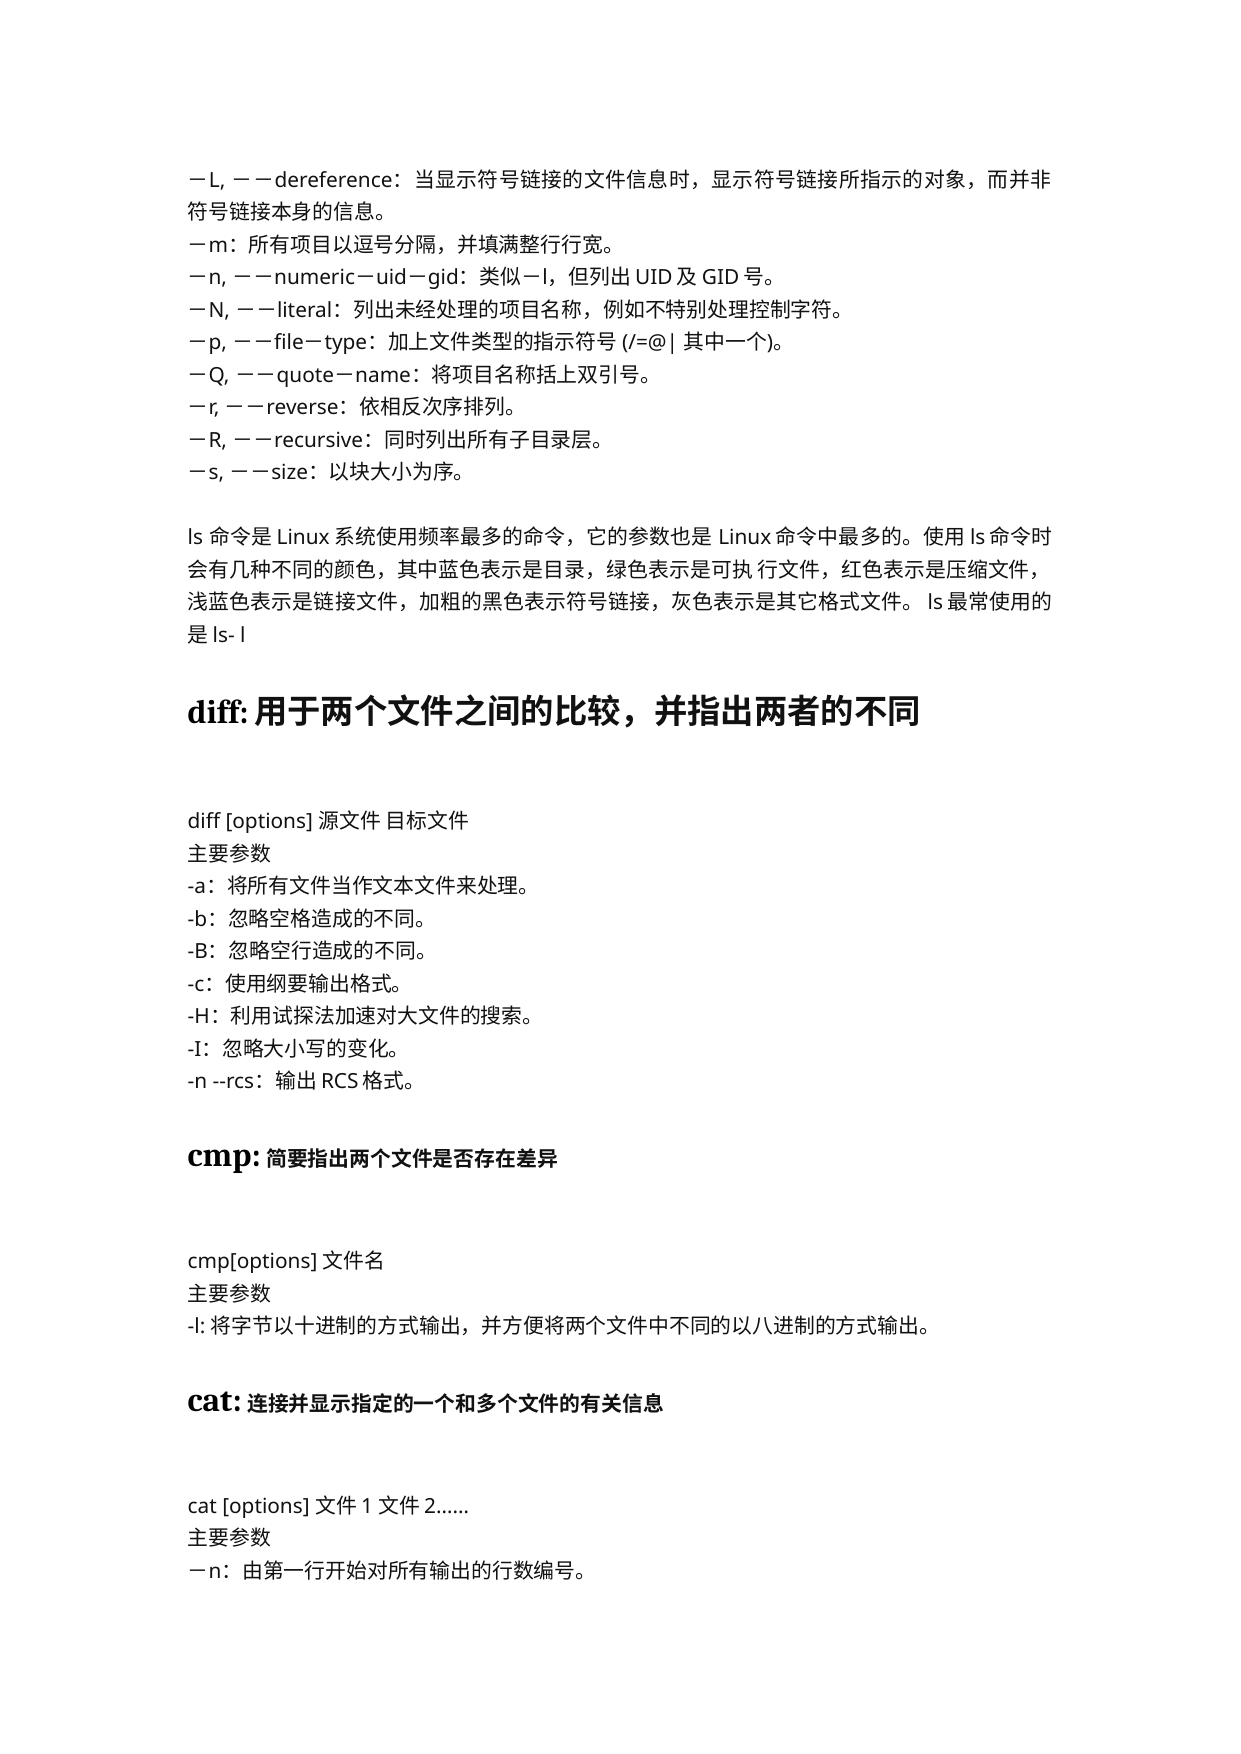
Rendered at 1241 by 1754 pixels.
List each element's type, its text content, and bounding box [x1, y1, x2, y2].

text 主要参数 -a：将所有文件当作文本文件来处理。 -b：忽略空格造成的不同。 -B：忽略空行造成的不同。 -c：使用纲要输出格式。 -H：利用试探法加速对大文件的搜索。 -I：忽略大小写的变化。 -n --rcs：输出RCS格式。 [187, 836, 1053, 1096]
subtitle diff: 用于两个文件之间的比较，并指出两者的不同 [187, 677, 1053, 742]
subtitle cat: 连接并显示指定的一个和多个文件的有关信息 [187, 1368, 1053, 1433]
text cmp[options] 文件名 [187, 1243, 1053, 1276]
text ls 命令是Linux系统使用频率最多的命令，它的参数也是Linux命令中最多的。使用ls命令时会有几种不同的颜色，其中蓝色表示是目录，绿色表示是可执 行文件，红色表示是压缩文件，浅蓝色表示是链接文件，加粗的黑色表示符号链接，灰色表示是其它格式文件。ls最常使用的是ls- l [187, 519, 1053, 649]
text 主要参数 -l: 将字节以十进制的方式输出，并方便将两个文件中不同的以八进制的方式输出。 [187, 1276, 1053, 1341]
text 主要参数 －n：由第一行开始对所有输出的行数编号。 －b：和－n相似，只不过对于空白行不编号。 －s：当遇到有连续两行以上的空白行时，就代换为一行的空白行。 [187, 1520, 1053, 1585]
text diff [options] 源文件 目标文件 [187, 804, 1053, 836]
text cat [options] 文件1 文件2…… [187, 1488, 1053, 1520]
subtitle cmp: 简要指出两个文件是否存在差异 [187, 1123, 1053, 1188]
